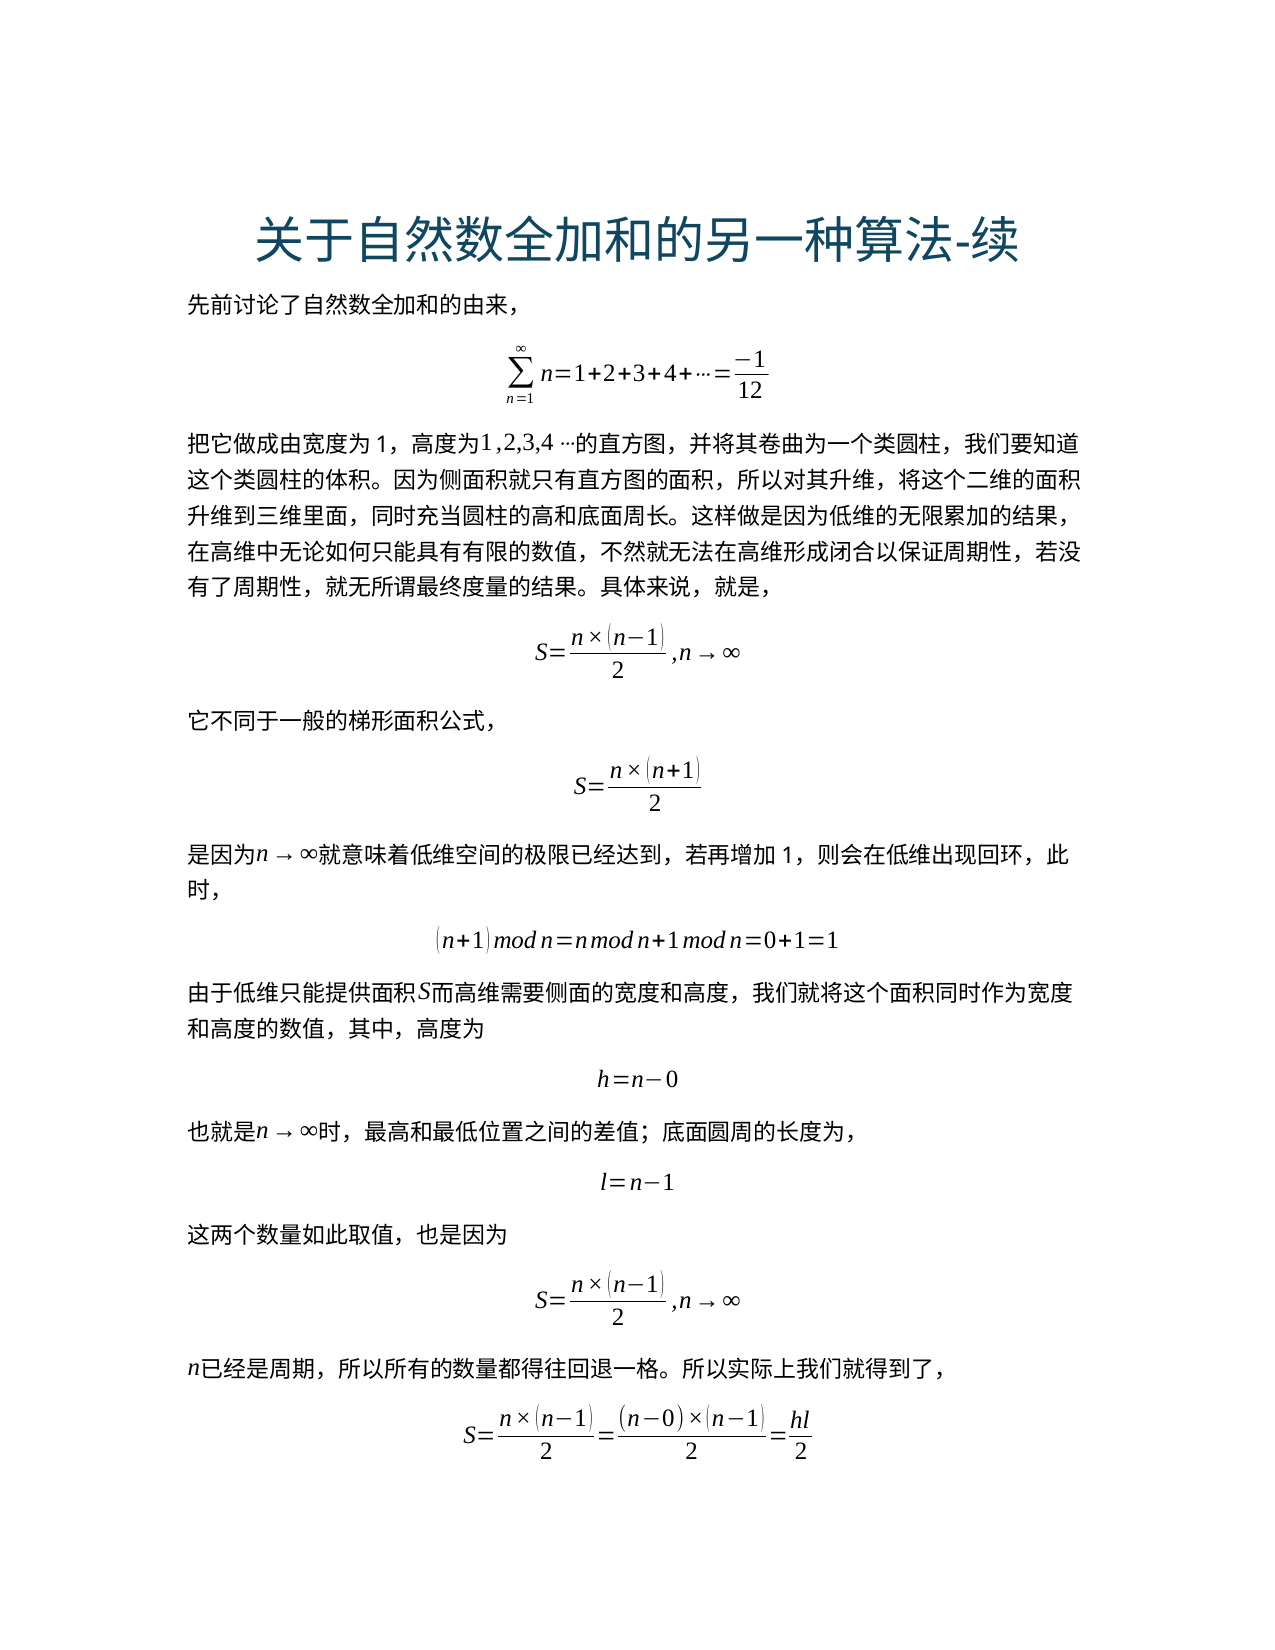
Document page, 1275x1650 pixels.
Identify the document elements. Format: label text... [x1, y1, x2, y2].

text 这两个数量如此取值，也是因为 [187, 1217, 1087, 1250]
text 把它做成由宽度为1，高度为的直方图，并将其卷曲为一个类圆柱，我们要知道这个类圆柱的体积。因为侧面积就只有直方图的面积，所以对其升维，将这个二维的面积升维到三维里面，同时充当圆柱的高和底面周长。这样做是因为低维的无限累加的结果，在高维中无论如何只能具有有限的数值，不然就无法在高维形成闭合以保证周期性，若没有了周期性，就无所谓最终度量的结果。具体来说，就是， [187, 426, 1087, 602]
text 它不同于一般的梯形面积公式， [187, 703, 1087, 736]
subtitle 关于自然数全加和的另一种算法-续 [187, 200, 1087, 273]
text 先前讨论了自然数全加和的由来， [187, 287, 1087, 320]
text 也就是时，最高和最低位置之间的差值；底面圆周的长度为， [187, 1114, 1087, 1147]
text 由于低维只能提供面积而高维需要侧面的宽度和高度，我们就将这个面积同时作为宽度和高度的数值，其中，高度为 [187, 975, 1087, 1044]
text 已经是周期，所以所有的数量都得往回退一格。所以实际上我们就得到了， [187, 1351, 1087, 1384]
text 是因为就意味着低维空间的极限已经达到，若再增加1，则会在低维出现回环，此时， [187, 836, 1087, 906]
